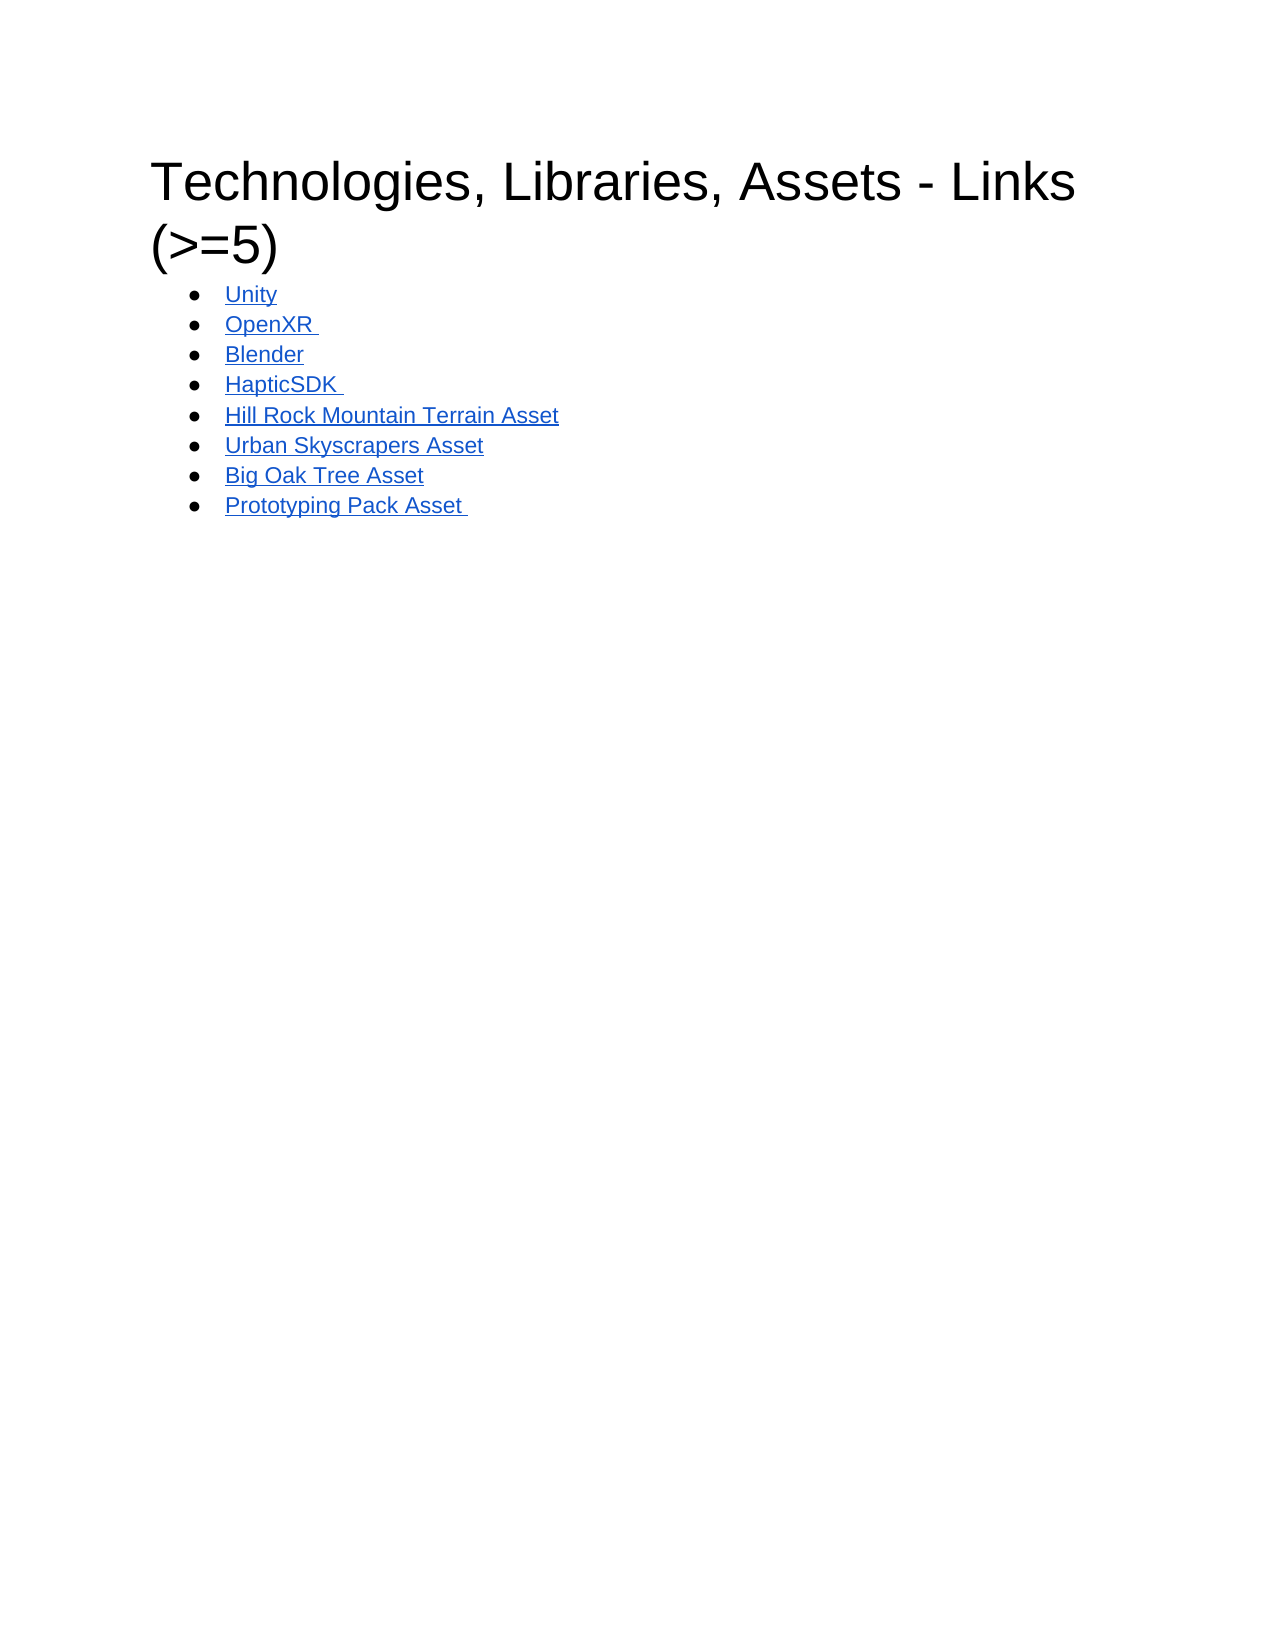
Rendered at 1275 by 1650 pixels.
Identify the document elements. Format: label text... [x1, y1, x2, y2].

list Hill Rock Mountain Terrain Asset [187, 402, 1125, 428]
list Big Oak Tree Asset [187, 462, 1125, 488]
list Unity [187, 281, 1125, 307]
list Prototyping Pack Asset [187, 492, 1125, 519]
list HapticSDK [187, 371, 1125, 398]
list OpenXR [187, 311, 1125, 337]
list Urban Skyscrapers Asset [187, 432, 1125, 458]
list Blender [187, 341, 1125, 368]
title Technologies, Libraries, Assets - Links (>=5) [150, 150, 1125, 274]
